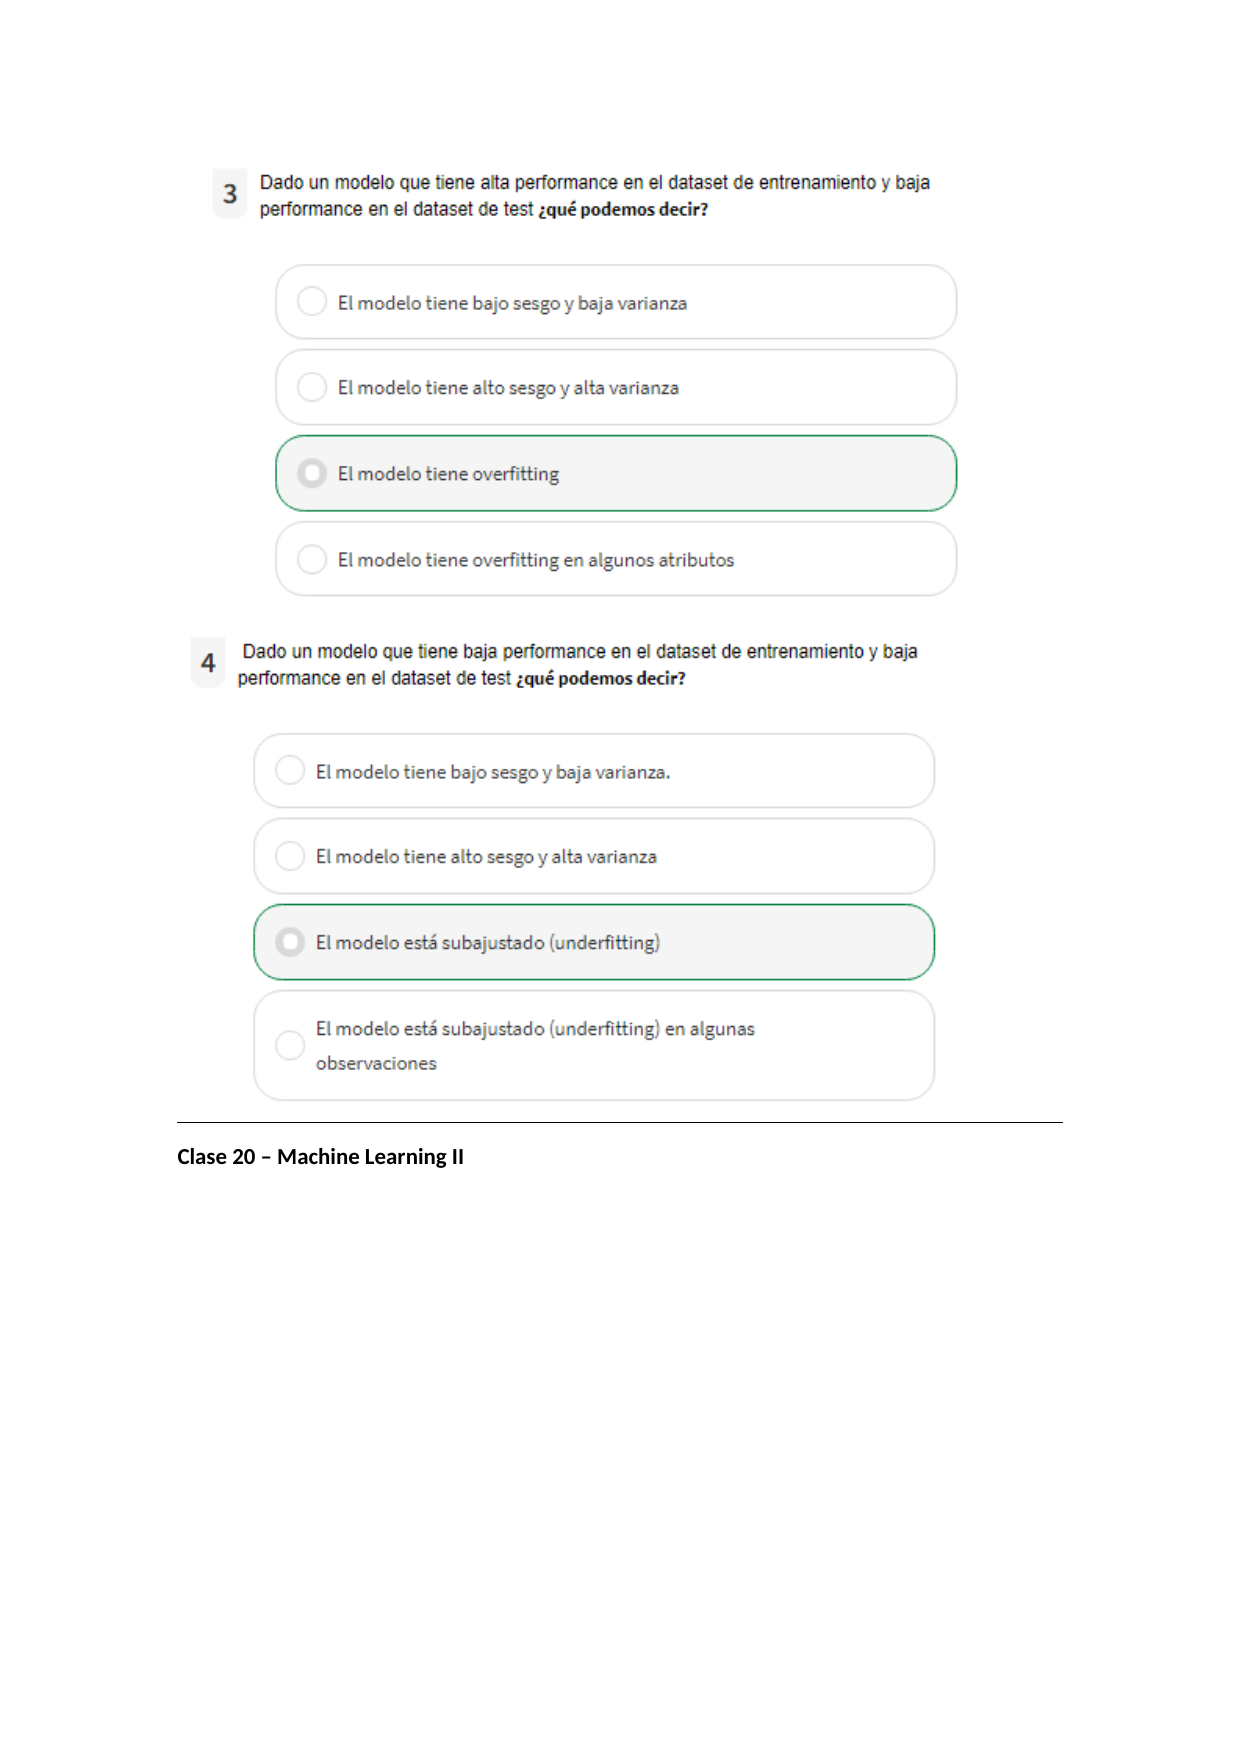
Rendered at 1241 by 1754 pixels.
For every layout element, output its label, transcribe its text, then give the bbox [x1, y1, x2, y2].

text Clase 20 – Machine Learning II [177, 1142, 1063, 1170]
picture [177, 147, 978, 609]
picture [177, 627, 948, 1120]
